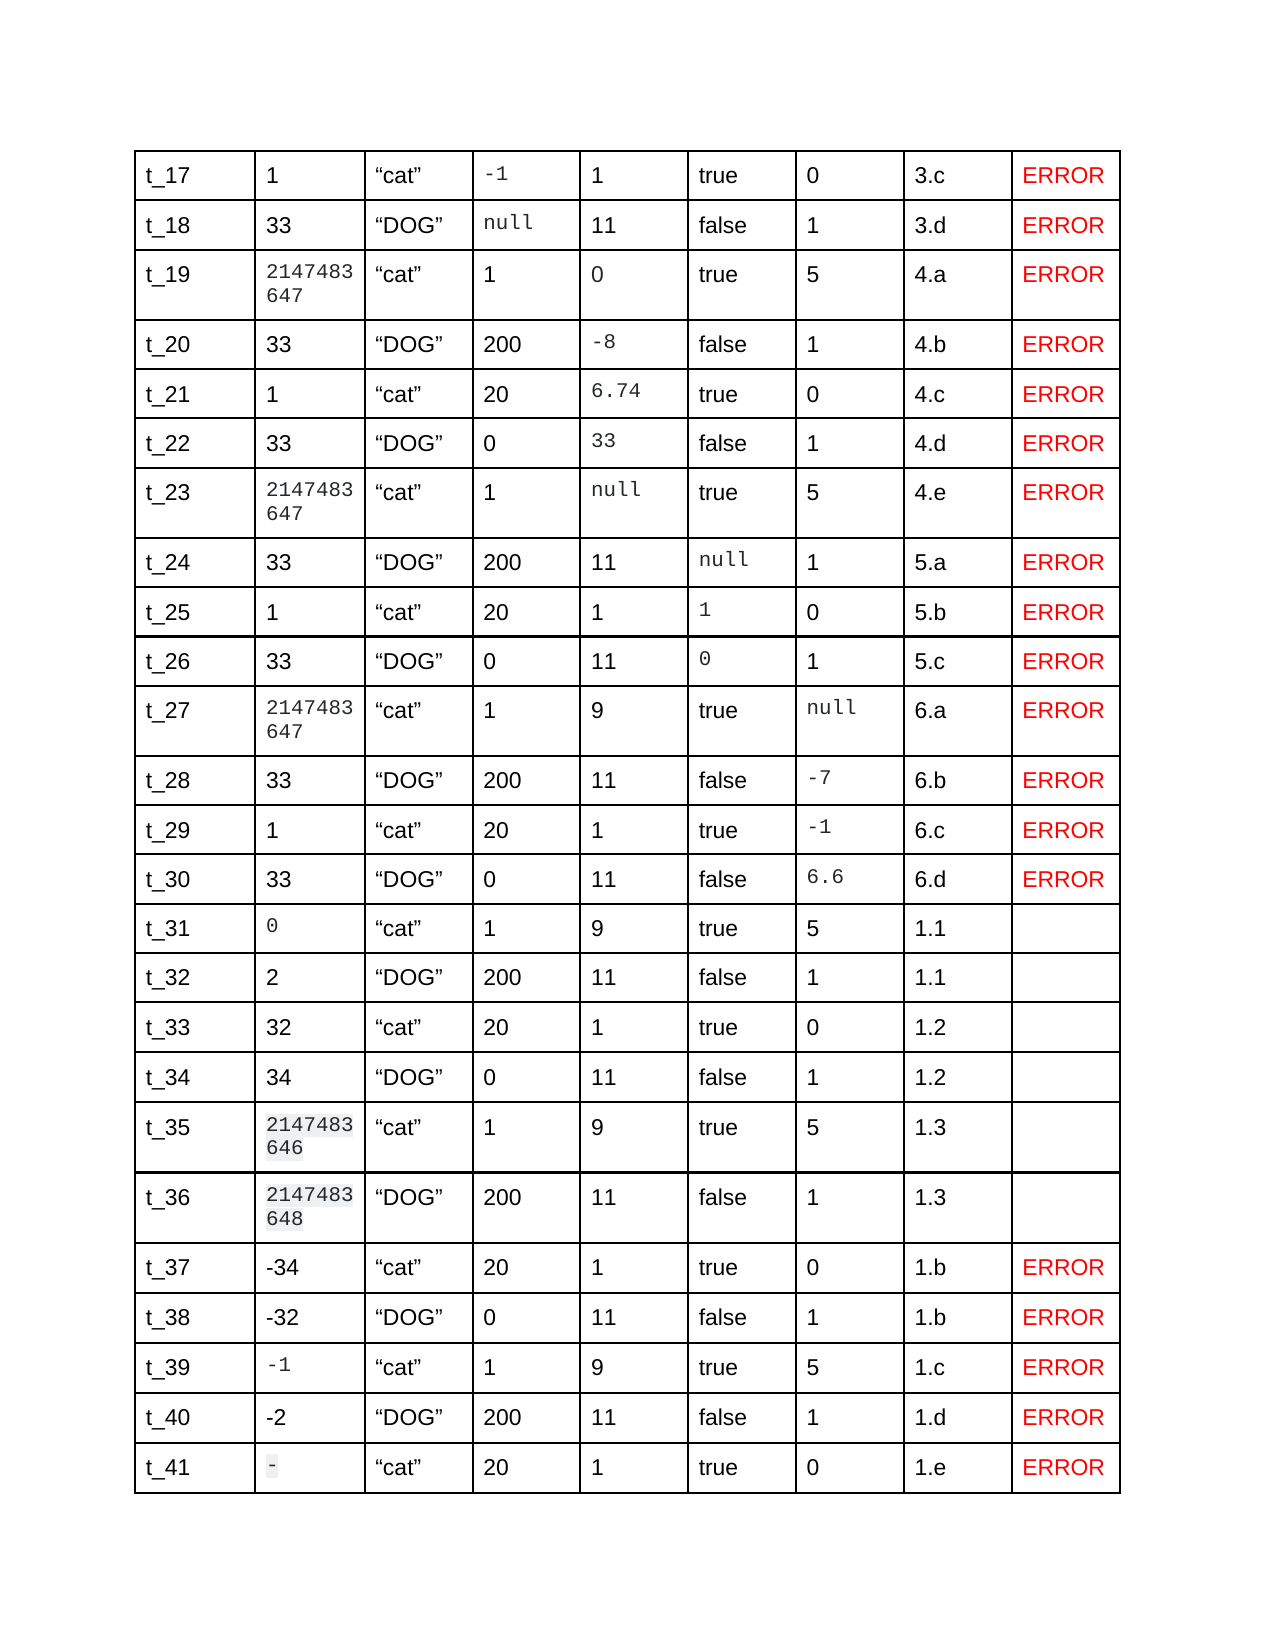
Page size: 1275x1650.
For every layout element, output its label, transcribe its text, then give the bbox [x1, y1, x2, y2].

table_cell t_30 [136, 855, 254, 903]
table_cell -7 [797, 757, 903, 804]
table_cell “DOG” [366, 1294, 472, 1342]
table_cell 1 [474, 1103, 579, 1171]
table_cell 0 [474, 638, 579, 684]
table_cell -1 [256, 1344, 364, 1392]
table_cell 0 [797, 1444, 903, 1492]
table_cell true [689, 1444, 795, 1492]
table_cell 11 [581, 638, 687, 684]
table_cell null [581, 469, 687, 537]
table_cell false [689, 201, 795, 248]
table_cell true [689, 1103, 795, 1171]
table_cell false [689, 954, 795, 1001]
table_cell 5.b [905, 588, 1011, 635]
table_cell 9 [581, 687, 687, 755]
table_cell “cat” [366, 588, 472, 635]
table_cell true [689, 1003, 795, 1051]
table_cell 11 [581, 954, 687, 1001]
table_cell 5.a [905, 539, 1011, 586]
table_cell null [689, 539, 795, 586]
table_cell null [474, 201, 579, 248]
table_cell [1013, 1053, 1119, 1101]
table_cell 200 [474, 539, 579, 586]
table_cell false [689, 1174, 795, 1242]
table_cell 1.3 [905, 1103, 1011, 1171]
table_cell true [689, 251, 795, 319]
table_cell ERROR [1013, 152, 1119, 199]
table_cell null [797, 687, 903, 755]
table_cell t_19 [136, 251, 254, 319]
table_cell 1 [256, 588, 364, 635]
table_cell 4.d [905, 419, 1011, 467]
table_cell “cat” [366, 1103, 472, 1171]
table_cell “DOG” [366, 201, 472, 248]
table_cell 0 [797, 152, 903, 199]
table_cell 11 [581, 1394, 687, 1442]
table_cell -8 [581, 321, 687, 368]
table_cell 4.e [905, 469, 1011, 537]
table_cell t_36 [136, 1174, 254, 1242]
table_cell t_38 [136, 1294, 254, 1342]
table_cell “DOG” [366, 321, 472, 368]
table_cell 3.d [905, 201, 1011, 248]
table_cell “cat” [366, 1344, 472, 1392]
table_cell true [689, 152, 795, 199]
table_cell ERROR [1013, 469, 1119, 537]
table_cell 2147483647 [256, 469, 364, 537]
table_cell [1013, 1174, 1119, 1242]
table_cell ERROR [1013, 419, 1119, 467]
table_cell 33 [256, 419, 364, 467]
table_cell ERROR [1013, 1294, 1119, 1342]
table_cell 1 [797, 1053, 903, 1101]
table_cell 2147483648 [256, 1174, 364, 1242]
table_cell 1.e [905, 1444, 1011, 1492]
table_cell -32 [256, 1294, 364, 1342]
table_cell true [689, 469, 795, 537]
table_cell ERROR [1013, 588, 1119, 635]
table_cell ERROR [1013, 1344, 1119, 1392]
table_cell [1013, 1103, 1119, 1171]
table_cell t_40 [136, 1394, 254, 1442]
table_cell 0 [797, 588, 903, 635]
table_cell false [689, 855, 795, 903]
table_cell 20 [474, 370, 579, 417]
table_cell ERROR [1013, 321, 1119, 368]
table_cell 1 [256, 152, 364, 199]
table_cell 6.d [905, 855, 1011, 903]
table_cell ERROR [1013, 1394, 1119, 1442]
table_cell 1 [797, 1294, 903, 1342]
table_cell 1 [797, 1174, 903, 1242]
table_cell “cat” [366, 905, 472, 952]
table_cell ERROR [1013, 855, 1119, 903]
table_cell 20 [474, 806, 579, 853]
table_cell 33 [256, 539, 364, 586]
table_cell t_21 [136, 370, 254, 417]
table_cell 1 [797, 954, 903, 1001]
table_cell false [689, 757, 795, 804]
table_cell -2 [256, 1394, 364, 1442]
table_cell “DOG” [366, 419, 472, 467]
table_cell 200 [474, 954, 579, 1001]
table_cell 1 [689, 588, 795, 635]
table_cell 3.c [905, 152, 1011, 199]
table_cell 1 [797, 201, 903, 248]
table_cell 1 [581, 588, 687, 635]
table_cell t_24 [136, 539, 254, 586]
table_cell false [689, 1294, 795, 1342]
table_cell 1.2 [905, 1053, 1011, 1101]
table_cell “DOG” [366, 1394, 472, 1442]
table_cell false [689, 1394, 795, 1442]
table_cell “DOG” [366, 1053, 472, 1101]
table_cell -1 [474, 152, 579, 199]
table_cell 33 [256, 855, 364, 903]
table_cell ERROR [1013, 539, 1119, 586]
table_cell t_22 [136, 419, 254, 467]
table_cell 20 [474, 1444, 579, 1492]
table_cell 32 [256, 1003, 364, 1051]
table_cell 6.b [905, 757, 1011, 804]
table_cell 6.c [905, 806, 1011, 853]
table_cell t_27 [136, 687, 254, 755]
table_cell 0 [797, 370, 903, 417]
table_cell 9 [581, 1344, 687, 1392]
table_cell true [689, 806, 795, 853]
table_cell false [689, 321, 795, 368]
table_cell 0 [581, 251, 687, 319]
table_cell t_28 [136, 757, 254, 804]
table_cell 20 [474, 1003, 579, 1051]
table_cell “DOG” [366, 855, 472, 903]
table_cell 34 [256, 1053, 364, 1101]
table_cell 5 [797, 1344, 903, 1392]
table_cell 0 [474, 419, 579, 467]
table_cell ERROR [1013, 1444, 1119, 1492]
table_cell 1 [797, 638, 903, 684]
table_cell 4.c [905, 370, 1011, 417]
table_cell t_37 [136, 1244, 254, 1292]
table_cell 1 [581, 806, 687, 853]
table_cell t_39 [136, 1344, 254, 1392]
table_cell 0 [797, 1003, 903, 1051]
table_cell “DOG” [366, 1174, 472, 1242]
table_cell “cat” [366, 469, 472, 537]
table_cell t_25 [136, 588, 254, 635]
table_cell 1 [474, 469, 579, 537]
table_cell 200 [474, 1174, 579, 1242]
table_cell 1 [474, 251, 579, 319]
table_cell t_17 [136, 152, 254, 199]
table_cell 11 [581, 1053, 687, 1101]
table_cell -1 [797, 806, 903, 853]
table_cell ERROR [1013, 1244, 1119, 1292]
table_cell 33 [256, 638, 364, 684]
table_cell [1013, 905, 1119, 952]
table_cell 0 [689, 638, 795, 684]
table_cell 200 [474, 757, 579, 804]
table_cell 4.b [905, 321, 1011, 368]
table_cell 1 [474, 687, 579, 755]
table_cell 5 [797, 251, 903, 319]
table_cell 33 [256, 321, 364, 368]
table_cell “cat” [366, 806, 472, 853]
table_cell “DOG” [366, 638, 472, 684]
table_cell t_35 [136, 1103, 254, 1171]
table_cell 6.6 [797, 855, 903, 903]
table_cell 20 [474, 588, 579, 635]
table_cell true [689, 1244, 795, 1292]
table_cell 2147483647 [256, 251, 364, 319]
table_cell 0 [256, 905, 364, 952]
table_cell true [689, 370, 795, 417]
table_cell 1 [256, 806, 364, 853]
table_cell 1.b [905, 1244, 1011, 1292]
table_cell t_41 [136, 1444, 254, 1492]
table_cell true [689, 1344, 795, 1392]
table_cell ERROR [1013, 757, 1119, 804]
table_cell ERROR [1013, 687, 1119, 755]
table_cell 0 [474, 1053, 579, 1101]
table_cell 1 [474, 1344, 579, 1392]
table_cell 1 [581, 1244, 687, 1292]
table_cell 2147483646 [256, 1103, 364, 1171]
table_cell 1 [797, 1394, 903, 1442]
table_cell 1.2 [905, 1003, 1011, 1051]
table_cell “cat” [366, 251, 472, 319]
table_cell 11 [581, 855, 687, 903]
table_cell 1 [797, 321, 903, 368]
table_cell 1 [797, 539, 903, 586]
table_cell 33 [581, 419, 687, 467]
table_cell 0 [797, 1244, 903, 1292]
table_cell “cat” [366, 1003, 472, 1051]
table_cell t_23 [136, 469, 254, 537]
table_cell 4.a [905, 251, 1011, 319]
table_cell 1 [474, 905, 579, 952]
table_cell 5 [797, 1103, 903, 1171]
table_cell -34 [256, 1244, 364, 1292]
table_cell 11 [581, 539, 687, 586]
table_cell “cat” [366, 370, 472, 417]
table_cell 9 [581, 1103, 687, 1171]
table_cell 1.1 [905, 905, 1011, 952]
table_cell -2147483649 [256, 1444, 364, 1492]
table_cell 1 [581, 1444, 687, 1492]
table_cell t_26 [136, 638, 254, 684]
table_cell 1.b [905, 1294, 1011, 1342]
table_cell 1.1 [905, 954, 1011, 1001]
table_cell 6.a [905, 687, 1011, 755]
table_cell 1.3 [905, 1174, 1011, 1242]
table_cell false [689, 1053, 795, 1101]
table_cell 200 [474, 1394, 579, 1442]
table_cell 33 [256, 757, 364, 804]
table_cell 1 [581, 1003, 687, 1051]
table_cell “DOG” [366, 539, 472, 586]
table_cell t_32 [136, 954, 254, 1001]
table_cell ERROR [1013, 251, 1119, 319]
table_cell 5.c [905, 638, 1011, 684]
table_cell true [689, 687, 795, 755]
table_cell 0 [474, 1294, 579, 1342]
table_cell ERROR [1013, 370, 1119, 417]
table_cell 11 [581, 757, 687, 804]
table_cell 0 [474, 855, 579, 903]
table_cell 20 [474, 1244, 579, 1292]
table_cell 5 [797, 469, 903, 537]
table_cell true [689, 905, 795, 952]
table_cell [1013, 954, 1119, 1001]
table_cell t_20 [136, 321, 254, 368]
table_cell “cat” [366, 152, 472, 199]
table_cell t_34 [136, 1053, 254, 1101]
table_cell “cat” [366, 1244, 472, 1292]
table_cell false [689, 419, 795, 467]
table_cell “DOG” [366, 954, 472, 1001]
table_cell 5 [797, 905, 903, 952]
table_cell 11 [581, 1294, 687, 1342]
table_cell ERROR [1013, 638, 1119, 684]
table_cell ERROR [1013, 806, 1119, 853]
table_cell “cat” [366, 687, 472, 755]
table_cell 2147483647 [256, 687, 364, 755]
table_cell 11 [581, 201, 687, 248]
table_cell 33 [256, 201, 364, 248]
table_cell 200 [474, 321, 579, 368]
table_cell t_33 [136, 1003, 254, 1051]
table_cell 9 [581, 905, 687, 952]
table_cell 11 [581, 1174, 687, 1242]
table_cell ERROR [1013, 201, 1119, 248]
table_cell 6.74 [581, 370, 687, 417]
table_cell 2 [256, 954, 364, 1001]
table_cell t_31 [136, 905, 254, 952]
table_cell “DOG” [366, 757, 472, 804]
table_cell t_18 [136, 201, 254, 248]
table_cell 1 [797, 419, 903, 467]
table_cell 1 [581, 152, 687, 199]
table_cell 1.d [905, 1394, 1011, 1442]
table_cell “cat” [366, 1444, 472, 1492]
table_cell 1.c [905, 1344, 1011, 1392]
table_cell t_29 [136, 806, 254, 853]
table_cell [1013, 1003, 1119, 1051]
table_cell 1 [256, 370, 364, 417]
